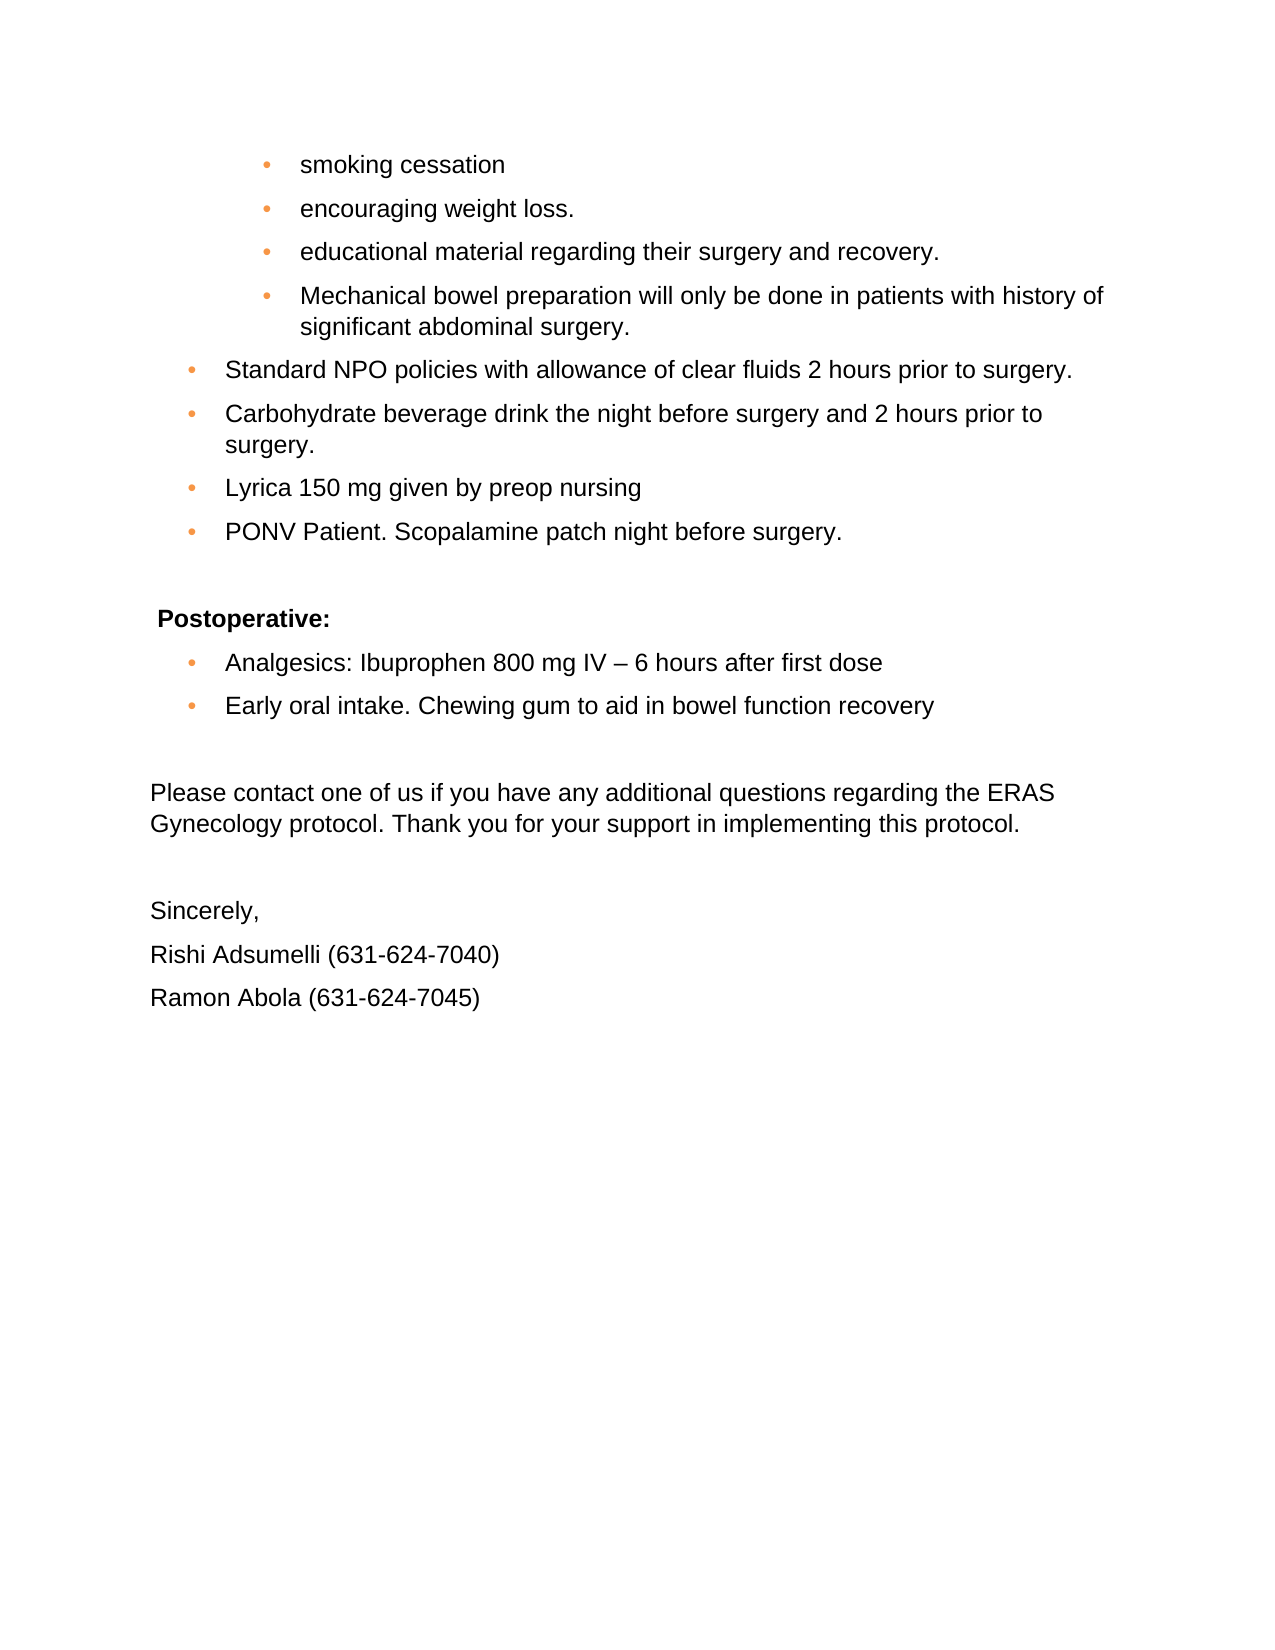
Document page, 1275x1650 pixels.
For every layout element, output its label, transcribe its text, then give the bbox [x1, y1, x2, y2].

list educational material regarding their surgery and recovery. [262, 237, 1125, 266]
list Analgesics: Ibuprophen 800 mg IV – 6 hours after first dose [187, 647, 1125, 676]
list Mechanical bowel preparation will only be done in patients with history of significant abdominal surgery. [262, 281, 1125, 340]
list PONV Patient. Scopalamine patch night before surgery. [187, 517, 1125, 546]
text Postoperative: [150, 604, 1125, 633]
list Standard NPO policies with allowance of clear fluids 2 hours prior to surgery. [187, 355, 1125, 384]
text Rishi Adsumelli (631-624-7040) [150, 940, 1125, 968]
list Early oral intake. Chewing gum to aid in bowel function recovery [187, 691, 1125, 720]
list encouraging weight loss. [262, 193, 1125, 222]
text Ramon Abola (631-624-7045) [150, 983, 1125, 1012]
text Please contact one of us if you have any additional questions regarding the ERAS Gynecology protocol. Thank you for your support in implementing this protocol. [150, 778, 1125, 838]
list smoking cessation [262, 150, 1125, 179]
list Carbohydrate beverage drink the night before surgery and 2 hours prior to surgery. [187, 399, 1125, 458]
list Lyrica 150 mg given by preop nursing [187, 473, 1125, 502]
text Sincerely, [150, 896, 1125, 925]
